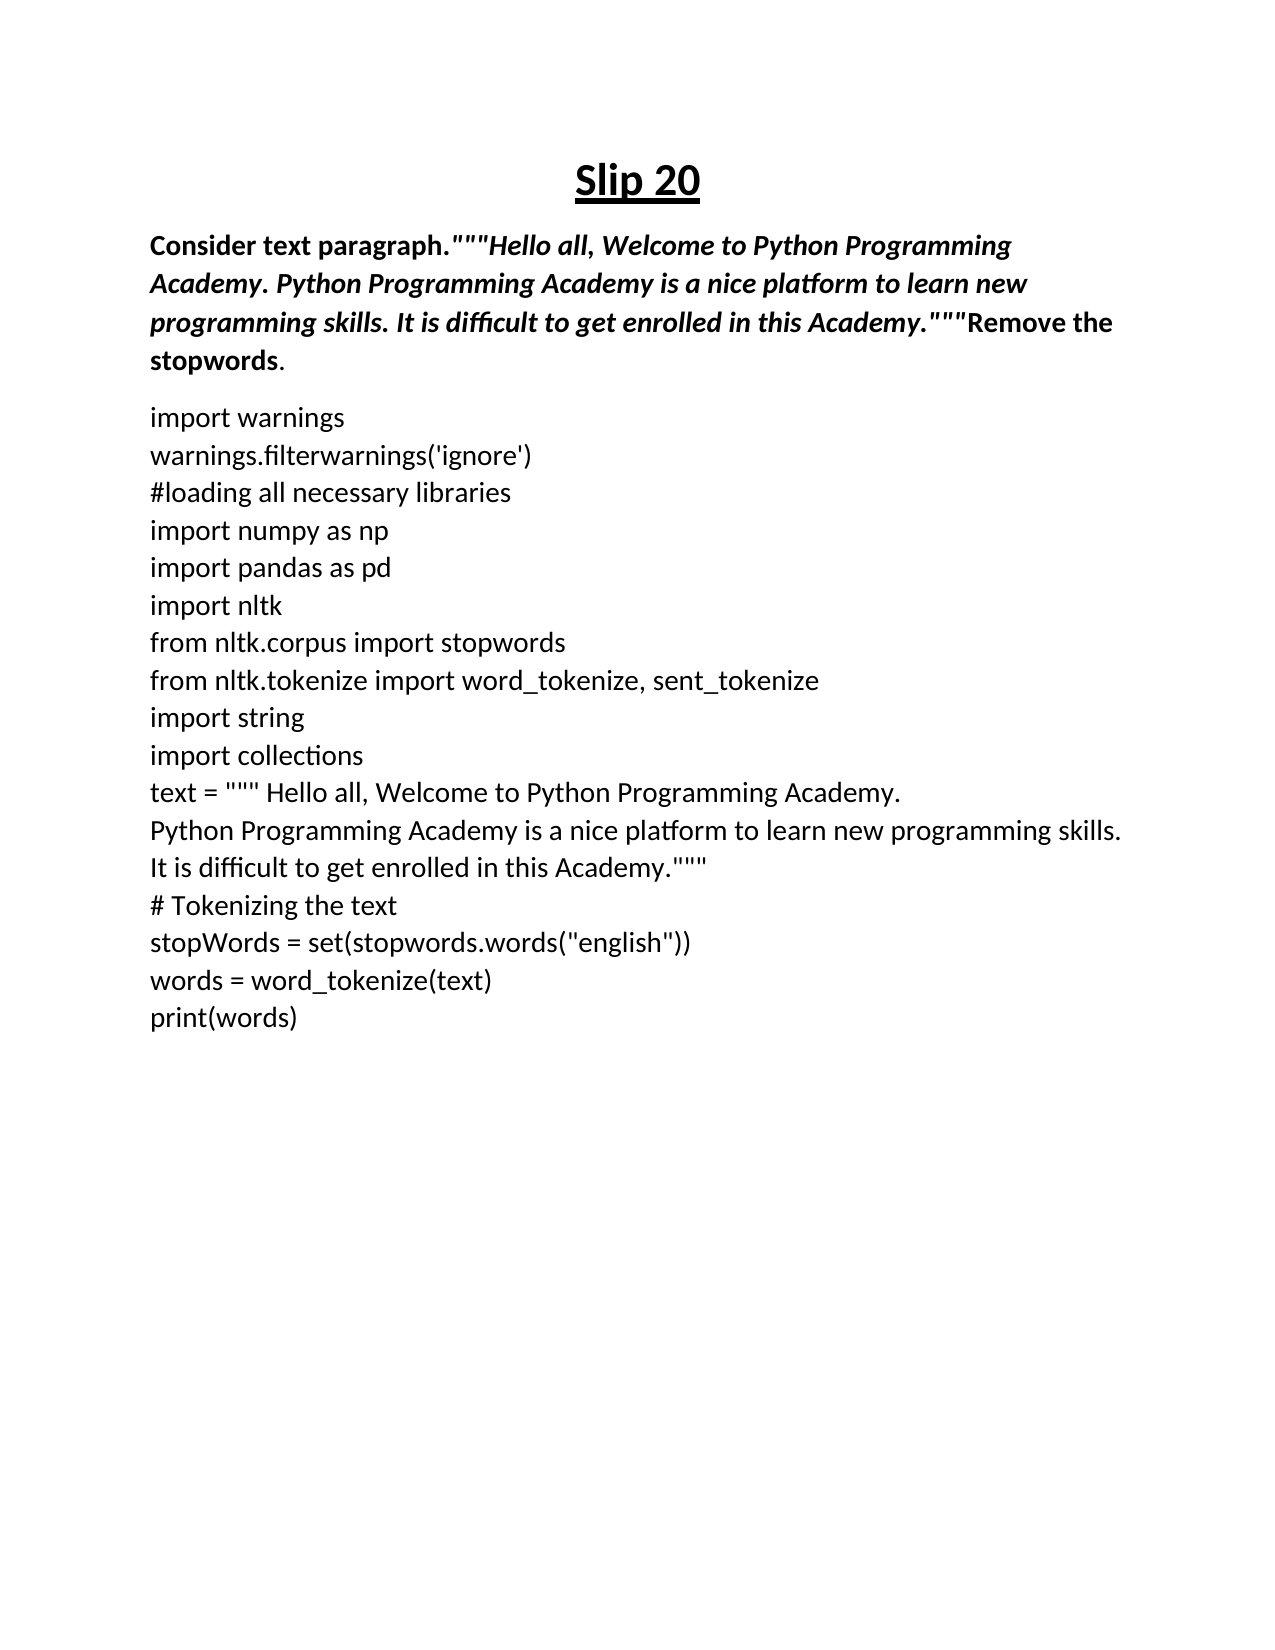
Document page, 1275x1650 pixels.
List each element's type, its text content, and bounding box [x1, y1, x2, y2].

text from nltk.corpus import stopwords [150, 624, 1135, 660]
text # Tokenizing the text [150, 887, 1135, 923]
subtitle Slip 20 [139, 152, 1135, 206]
text stopWords = set(stopwords.words("english")) words = word_tokenize(text) [150, 924, 692, 998]
text import pandas as pd import nltk [150, 549, 392, 622]
text Python Programming Academy is a nice platform to learn new programming skills. It is difficult to get enrolled in this Academy.""" [150, 812, 1123, 885]
text text = """ Hello all, Welcome to Python Programming Academy. [150, 774, 1135, 810]
text from nltk.tokenize import word_tokenize, sent_tokenize import string [150, 662, 819, 735]
text import collections [150, 737, 1135, 773]
text import warnings warnings.filterwarnings('ignore') #loading all necessary libraries import numpy as np [150, 399, 567, 547]
text print(words) [150, 999, 1135, 1035]
text Consider text paragraph."""Hello all, Welcome to Python Programming Academy. Python Programming Academy is a nice platform to learn new programming skills. It is difficult to get enrolled in this Academy."""Remove the stopwords. [150, 227, 1116, 378]
